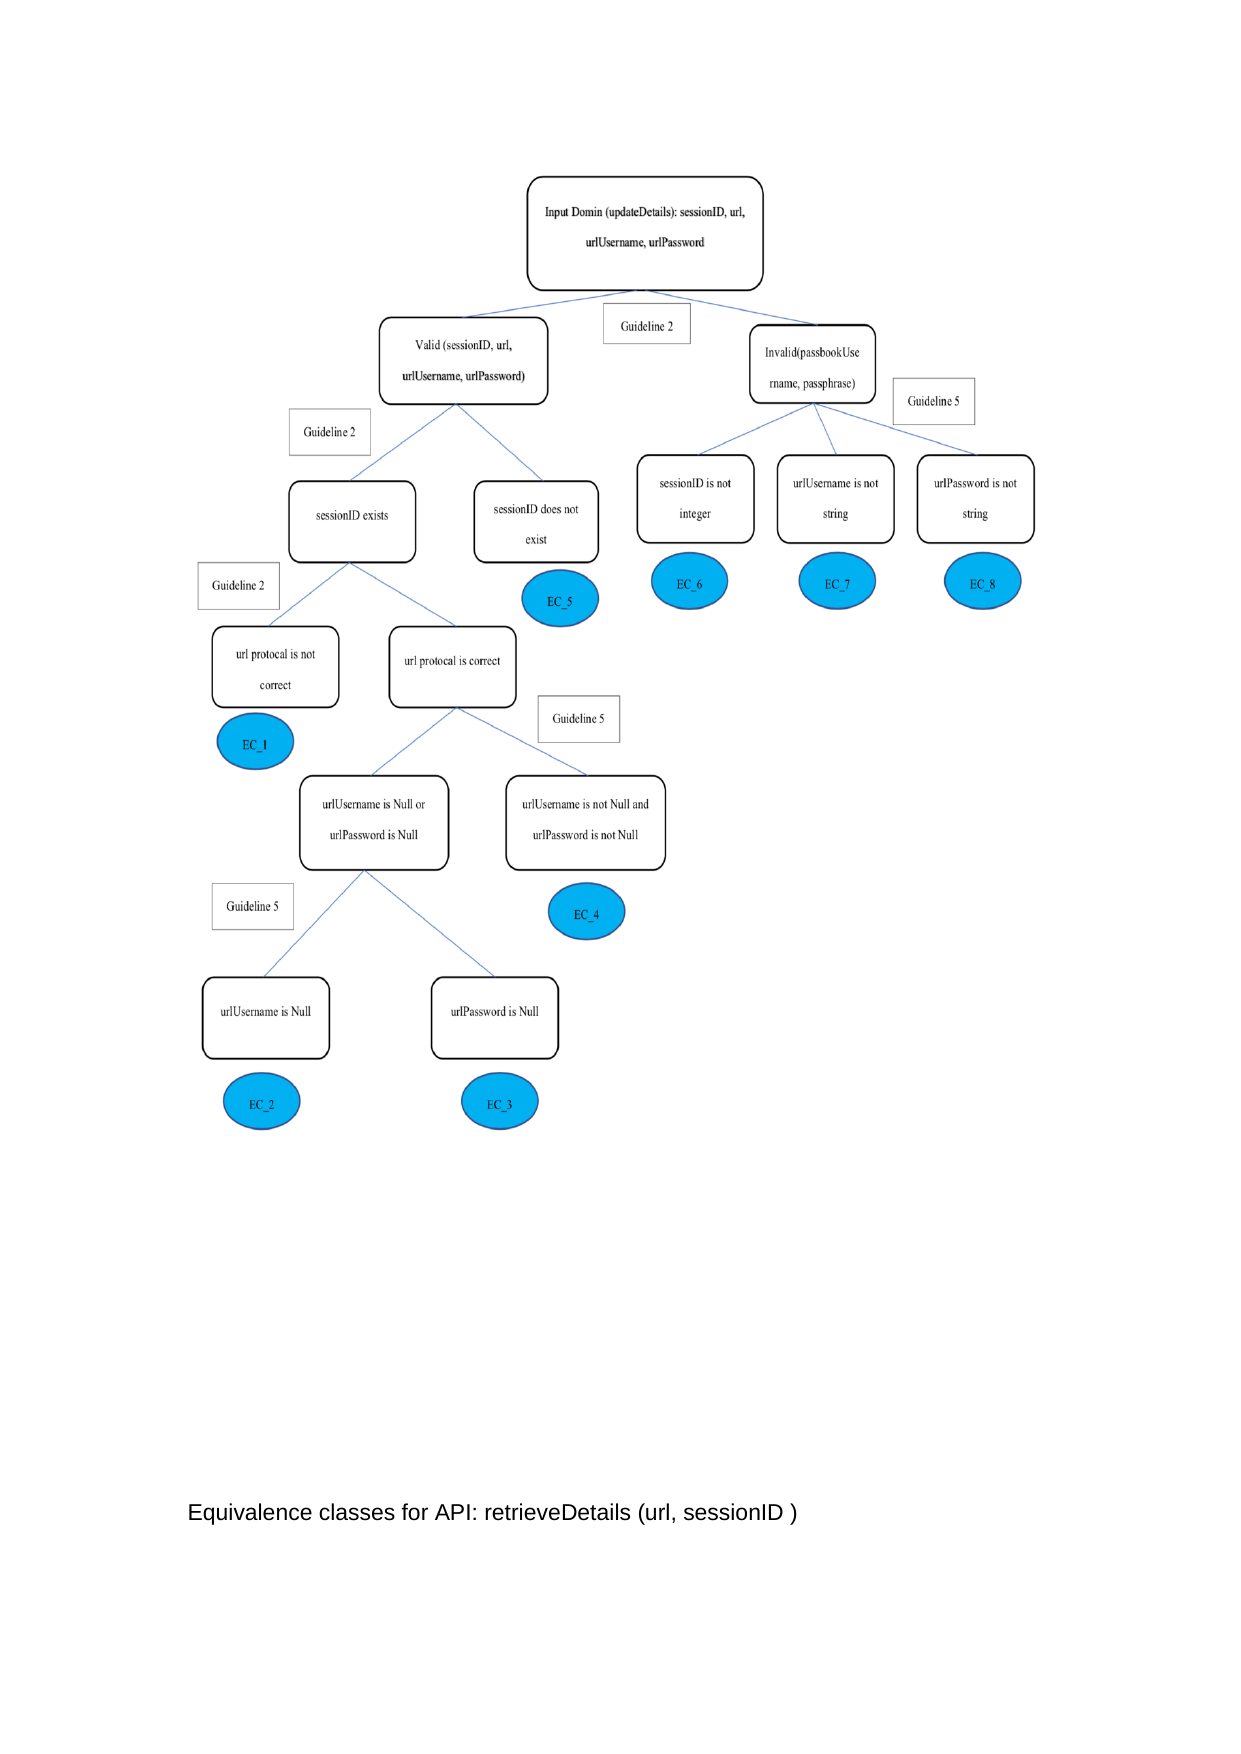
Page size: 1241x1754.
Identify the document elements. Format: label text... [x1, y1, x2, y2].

text Equivalence classes for API: retrieveDetails (url, sessionID ) [187, 1496, 1053, 1529]
picture [187, 162, 1053, 1158]
